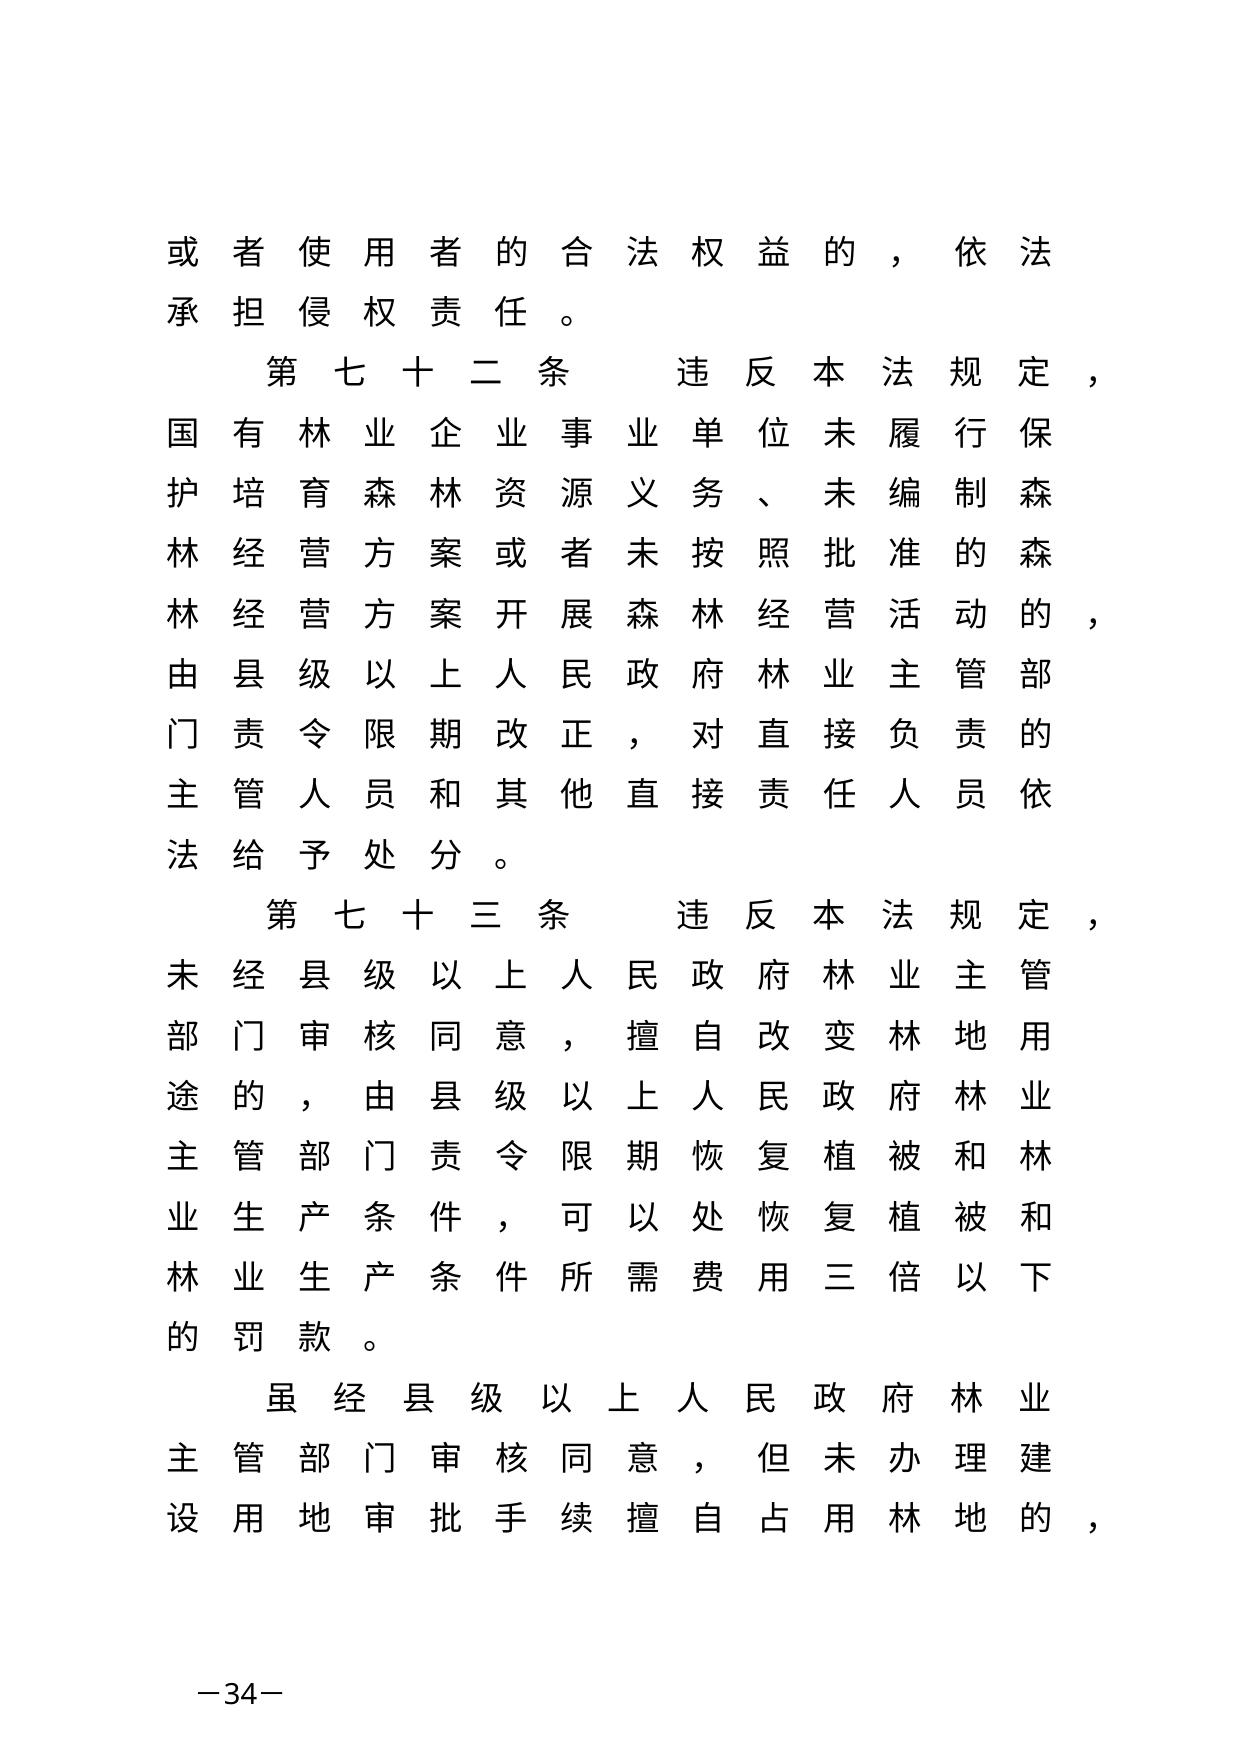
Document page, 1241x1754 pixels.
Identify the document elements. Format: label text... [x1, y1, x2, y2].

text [167, 1365, 1085, 1546]
text 第七十二条 违反本法规定，国有林业企业事业单位未履行保护培育森林资源义务、未编制森林经营方案或者未按照批准的森林经营方案开展森林经营活动的，由县级以上人民政府林业主管部门责令限期改正，对直接负责的主管人员和其他直接责任人员依法给予处分。 [167, 340, 1085, 883]
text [167, 219, 1085, 340]
text 第七十三条 违反本法规定，未经县级以上人民政府林业主管部门审核同意，擅自改变林地用途的，由县级以上人民政府林业主管部门责令限期恢复植被和林业生产条件，可以处恢复植被和林业生产条件所需费用三倍以下的罚款。 [167, 883, 1085, 1365]
